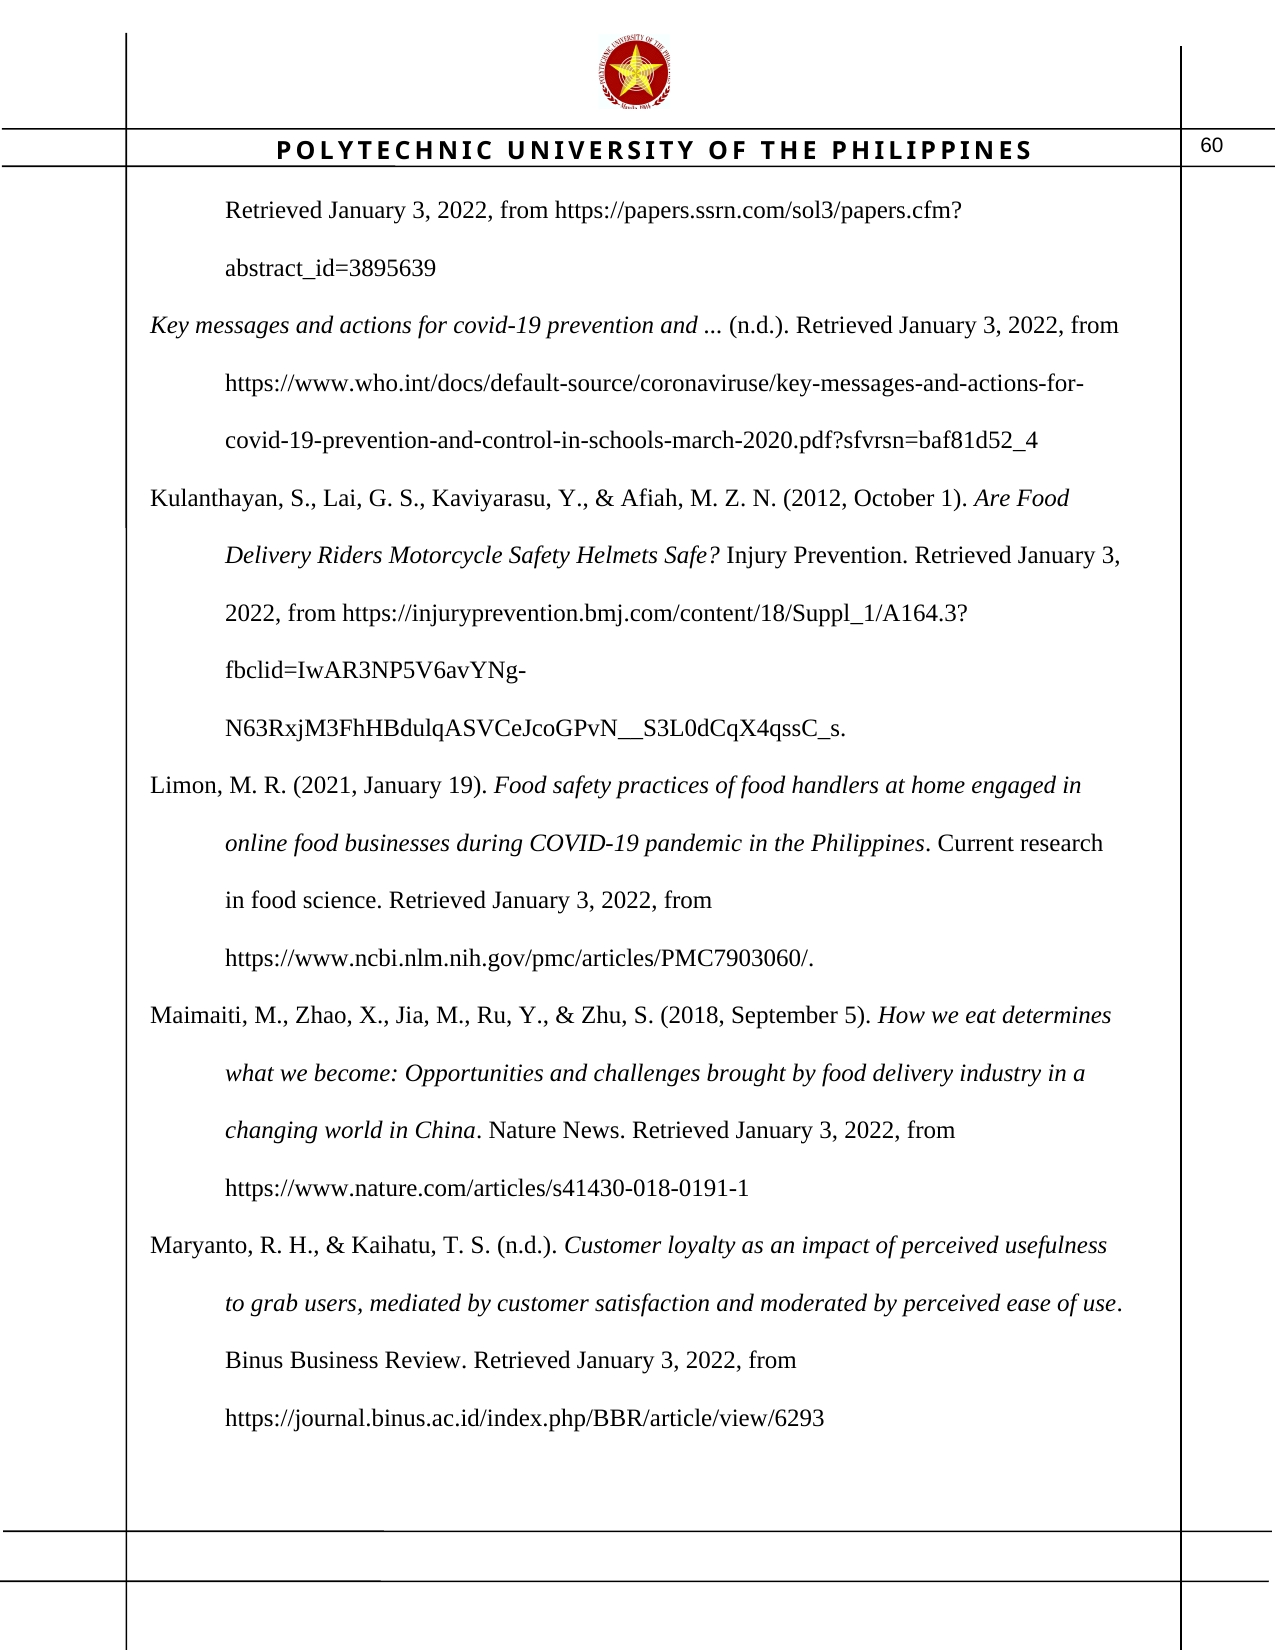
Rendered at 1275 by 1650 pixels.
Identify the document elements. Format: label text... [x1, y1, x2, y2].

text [150, 195, 1125, 282]
text Maryanto, R. H., & Kaihatu, T. S. (n.d.). Customer loyalty as an impact of perceived usefulness to grab users, mediated by customer satisfaction and moderated by perceived ease of use. Binus Business Review. Retrieved January 3, 2022, from https://journal.binus.ac.id/index.php/BBR/article/view/6293 [150, 1230, 1125, 1432]
text Limon, M. R. (2021, January 19). Food safety practices of food handlers at home engaged in online food businesses during COVID-19 pandemic in the Philippines. Current research in food science. Retrieved January 3, 2022, from https://www.ncbi.nlm.nih.gov/pmc/articles/PMC7903060/. [150, 770, 1125, 972]
text Maimaiti, M., Zhao, X., Jia, M., Ru, Y., & Zhu, S. (2018, September 5). How we eat determines what we become: Opportunities and challenges brought by food delivery industry in a changing world in China. Nature News. Retrieved January 3, 2022, from https://www.nature.com/articles/s41430-018-0191-1 [150, 1000, 1125, 1202]
text Kulanthayan, S., Lai, G. S., Kaviyarasu, Y., & Afiah, M. Z. N. (2012, October 1). Are Food Delivery Riders Motorcycle Safety Helmets Safe? Injury Prevention. Retrieved January 3, 2022, from https://injuryprevention.bmj.com/content/18/Suppl_1/A164.3?fbclid=IwAR3NP5V6avYNg-N63RxjM3FhHBdulqASVCeJcoGPvN__S3L0dCqX4qssC_s. [150, 483, 1125, 742]
picture [598, 34, 671, 109]
text Key messages and actions for covid-19 prevention and ... (n.d.). Retrieved January 3, 2022, from https://www.who.int/docs/default-source/coronaviruse/key-messages-and-actions-for-covid-19-prevention-and-control-in-schools-march-2020.pdf?sfvrsn=baf81d52_4 [150, 310, 1125, 454]
